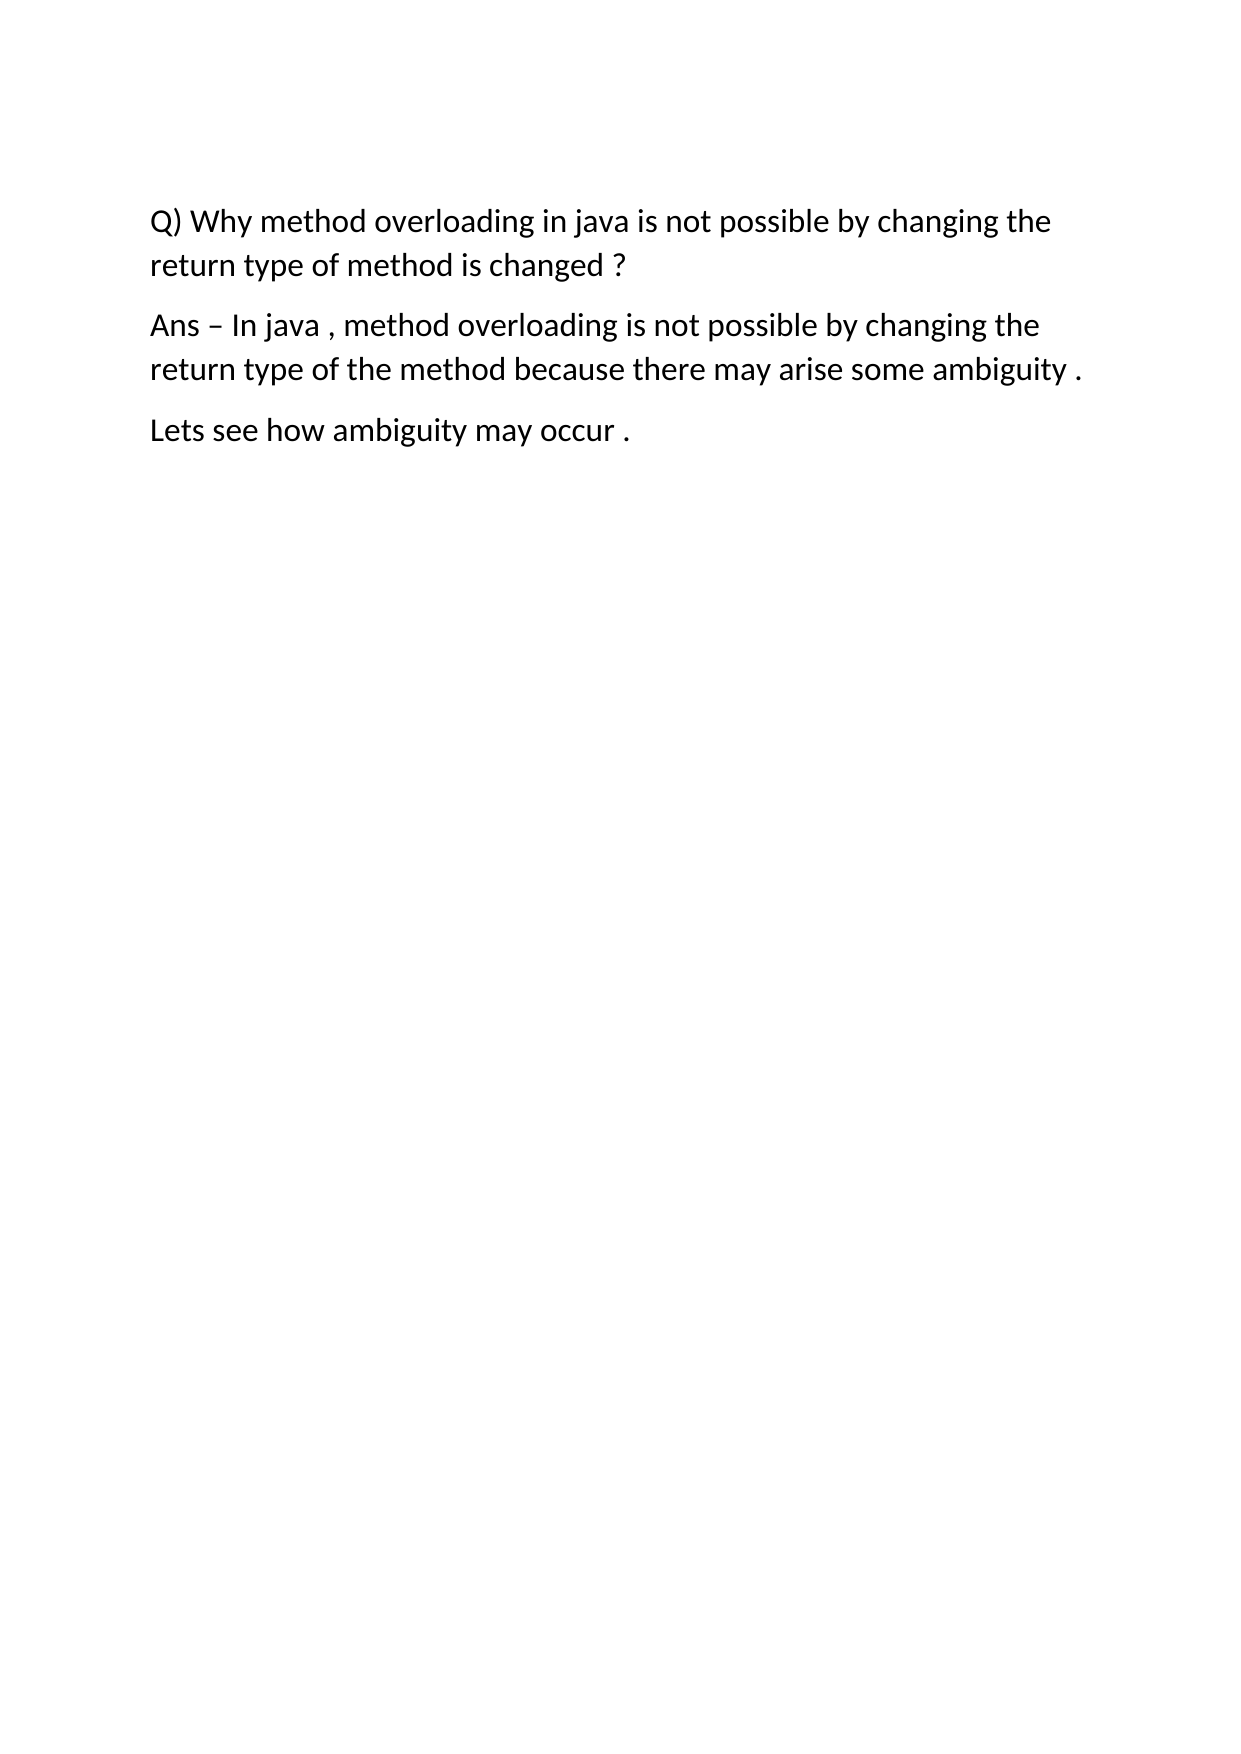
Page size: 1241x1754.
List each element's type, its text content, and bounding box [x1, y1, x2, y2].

text Lets see how ambiguity may occur . [150, 409, 1090, 449]
text Ans – In java , method overloading is not possible by changing the return type of the method because there may arise some ambiguity . [150, 304, 1090, 389]
text Q) Why method overloading in java is not possible by changing the return type of method is changed ? [150, 199, 1090, 284]
